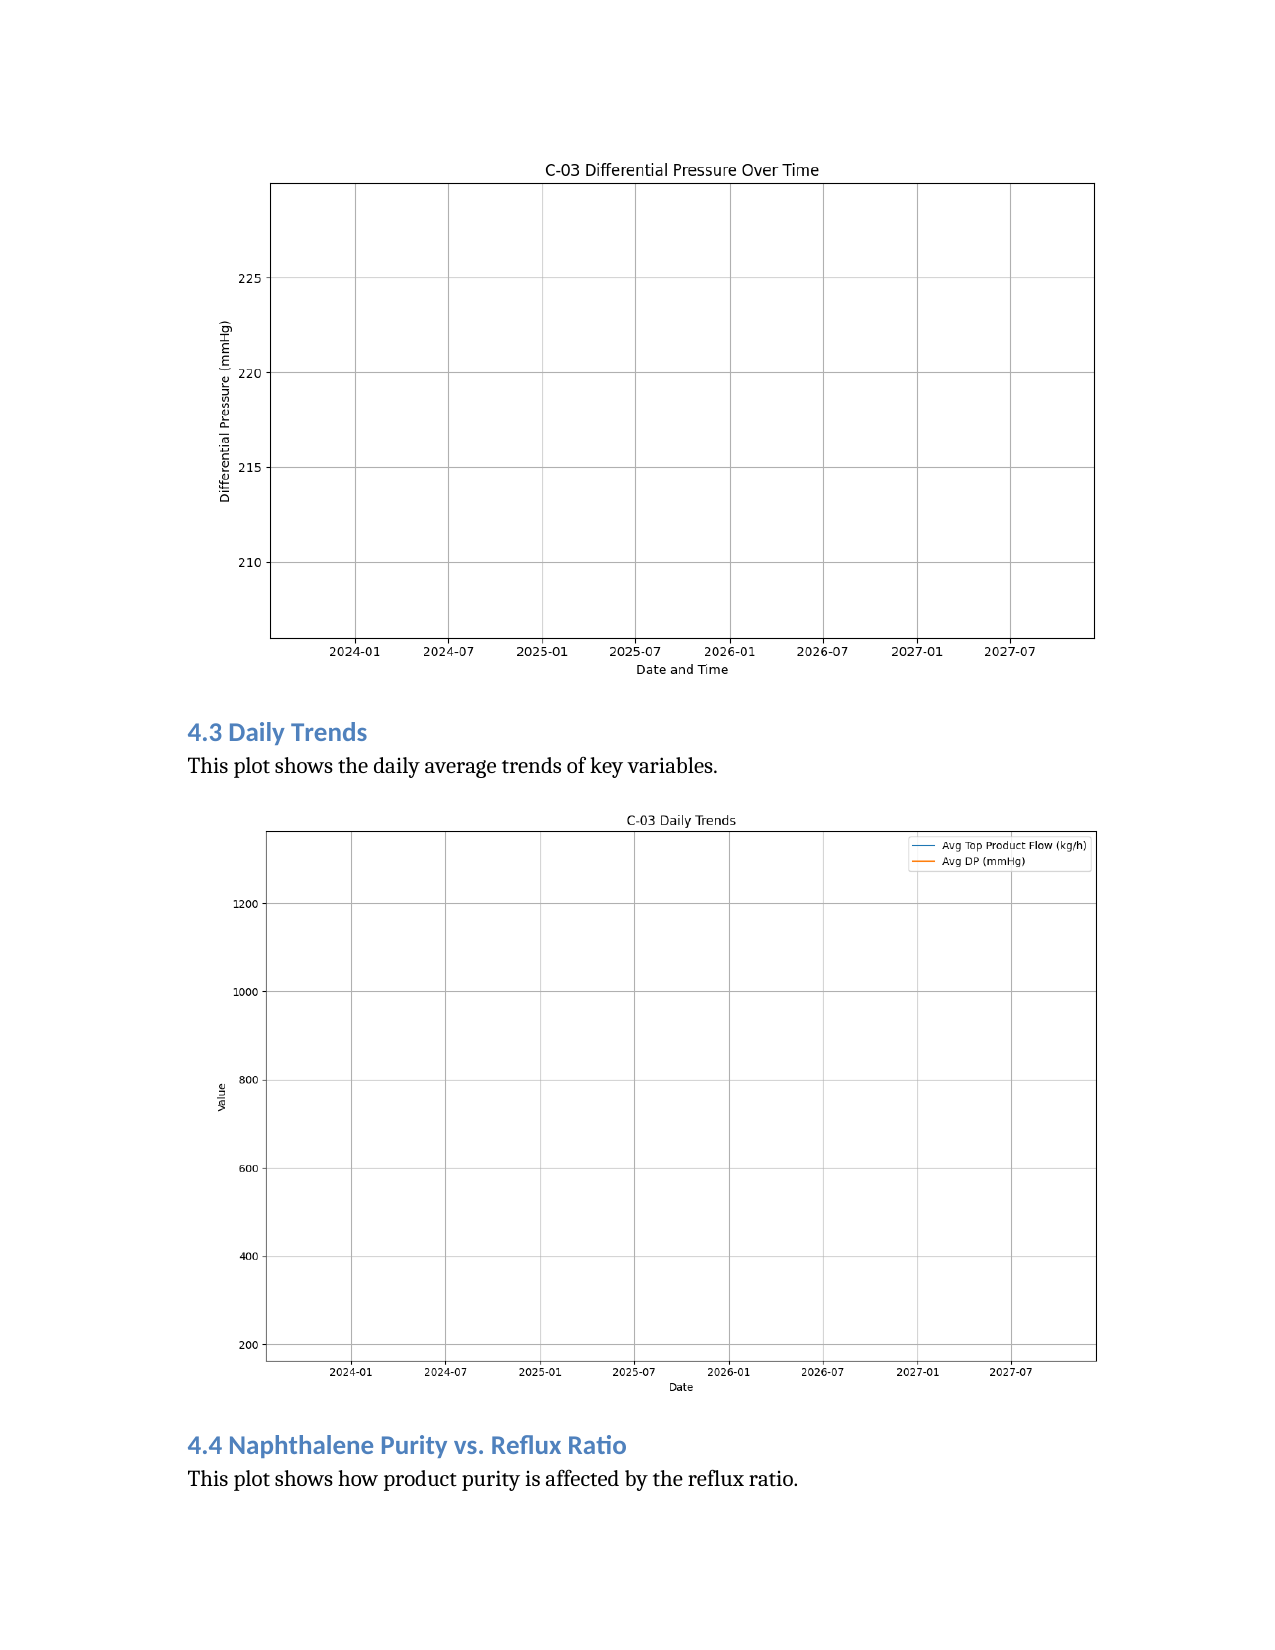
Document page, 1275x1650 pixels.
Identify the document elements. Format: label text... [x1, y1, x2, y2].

text This plot shows how product purity is affected by the reflux ratio. [187, 1466, 1087, 1493]
subtitle 4.3 Daily Trends [187, 715, 1087, 748]
picture [206, 803, 1107, 1404]
subtitle 4.4 Naphthalene Purity vs. Reflux Ratio [187, 1428, 1087, 1461]
text This plot shows the daily average trends of key variables. [187, 753, 1087, 779]
picture [206, 150, 1107, 690]
